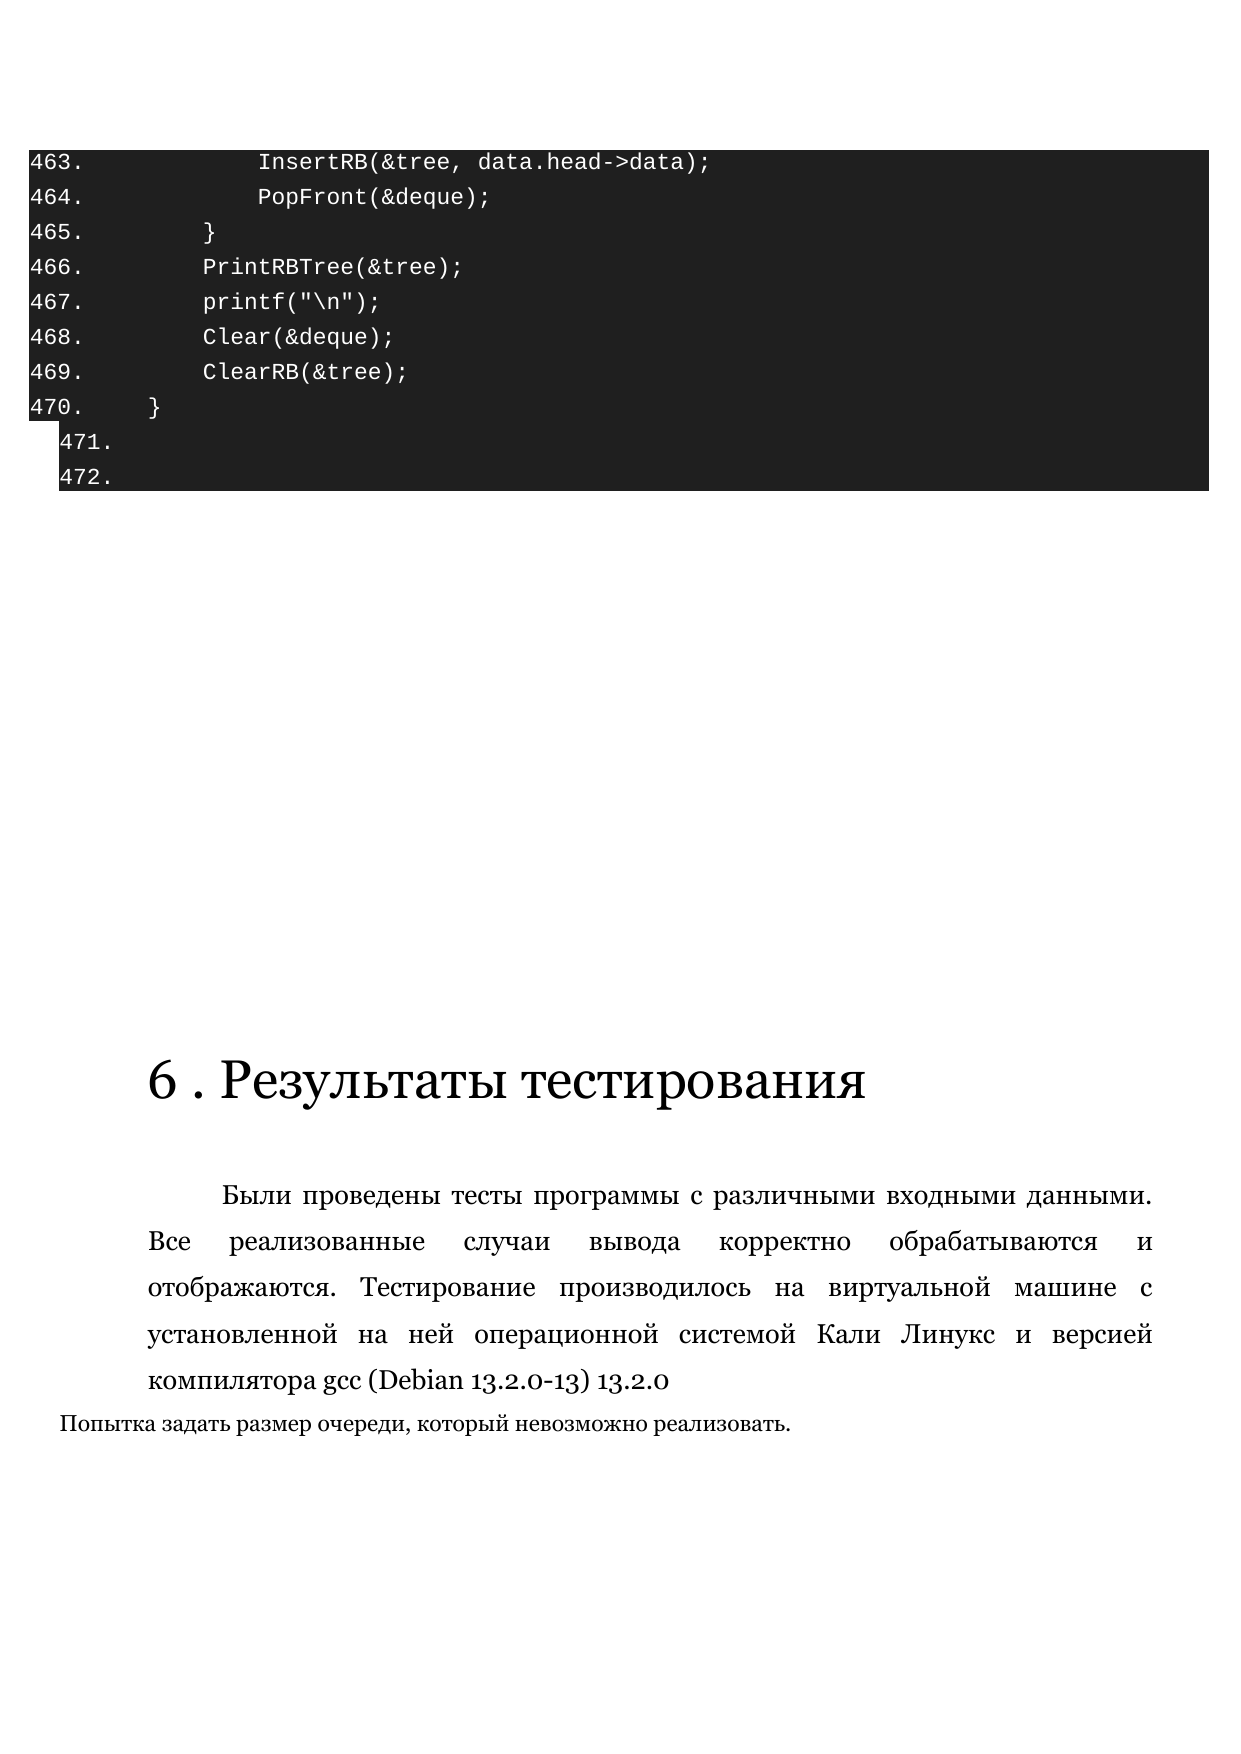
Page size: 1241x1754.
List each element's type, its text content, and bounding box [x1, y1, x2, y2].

list ClearRB(&tree); [29, 360, 1209, 386]
list PrintRBTree(&tree); [29, 255, 1209, 281]
text Попытка задать размер очереди, который невозможно реализовать. [59, 1411, 1153, 1437]
list PopFront(&deque); [29, 185, 1209, 211]
list printf("\n"); [29, 290, 1209, 316]
list InsertRB(&tree, data.head->data); [29, 150, 1209, 176]
list } [29, 220, 1209, 246]
list Clear(&deque); [29, 325, 1209, 351]
text Были проведены тесты программы с различными входными данными. Все реализованные случаи вывода корректно обрабатываются и отображаются. Тестирование производилось на виртуальной машине с установленной на ней операционной системой Кали Линукс и версией компилятора gcc (Debian 13.2.0-13) 13.2.0 [148, 1179, 1153, 1395]
title 6 . Результаты тестирования [148, 1048, 1153, 1110]
list } [29, 395, 1209, 421]
